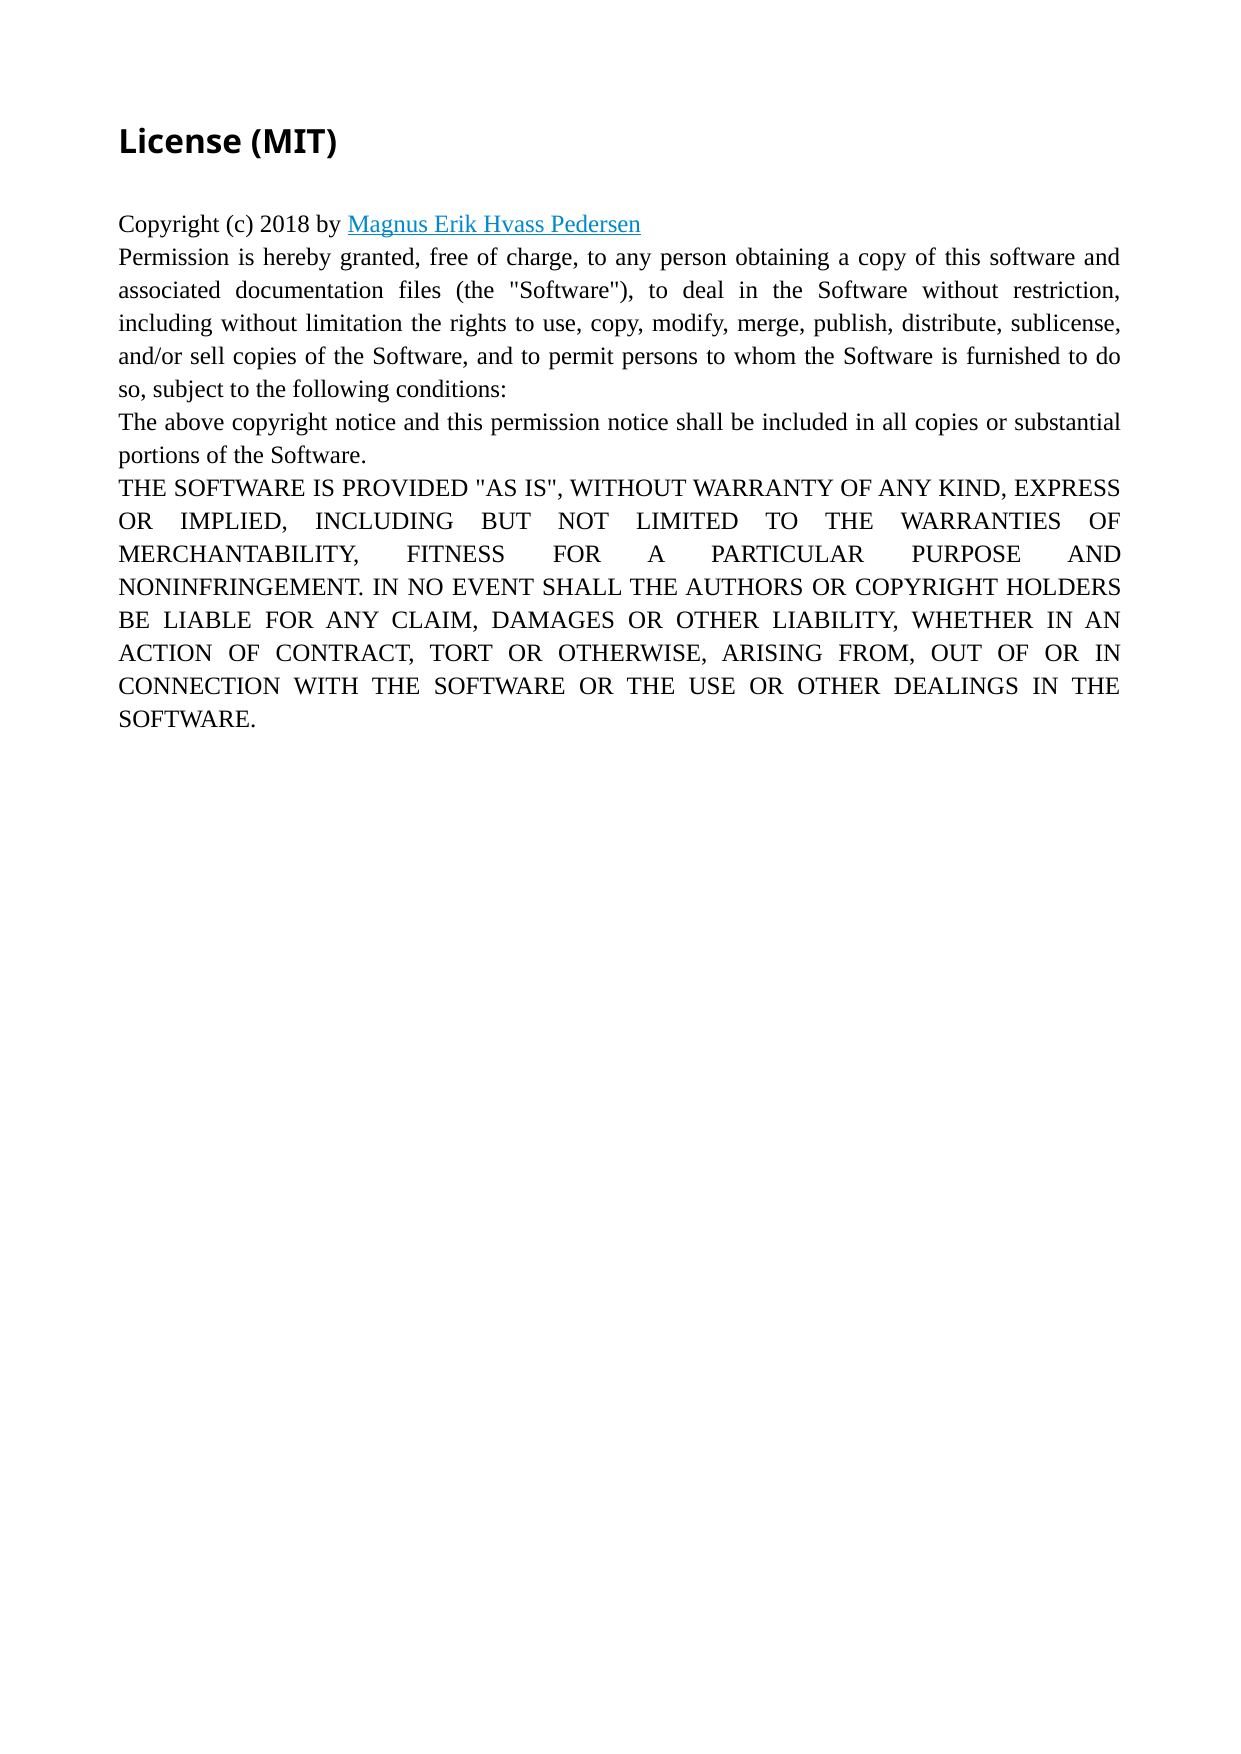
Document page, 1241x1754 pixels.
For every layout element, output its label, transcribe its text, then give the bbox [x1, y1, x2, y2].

text Permission is hereby granted, free of charge, to any person obtaining a copy of this software and associated documentation files (the "Software"), to deal in the Software without restriction, including without limitation the rights to use, copy, modify, merge, publish, distribute, sublicense, and/or sell copies of the Software, and to permit persons to whom the Software is furnished to do so, subject to the following conditions: [118, 242, 1122, 403]
subtitle License (MIT) [118, 118, 1122, 163]
text The above copyright notice and this permission notice shall be included in all copies or substantial portions of the Software. [118, 407, 1122, 469]
text Copyright (c) 2018 by Magnus Erik Hvass Pedersen [118, 209, 1122, 238]
text THE SOFTWARE IS PROVIDED "AS IS", WITHOUT WARRANTY OF ANY KIND, EXPRESS OR IMPLIED, INCLUDING BUT NOT LIMITED TO THE WARRANTIES OF MERCHANTABILITY, FITNESS FOR A PARTICULAR PURPOSE AND NONINFRINGEMENT. IN NO EVENT SHALL THE AUTHORS OR COPYRIGHT HOLDERS BE LIABLE FOR ANY CLAIM, DAMAGES OR OTHER LIABILITY, WHETHER IN AN ACTION OF CONTRACT, TORT OR OTHERWISE, ARISING FROM, OUT OF OR IN CONNECTION WITH THE SOFTWARE OR THE USE OR OTHER DEALINGS IN THE SOFTWARE. [118, 473, 1122, 733]
